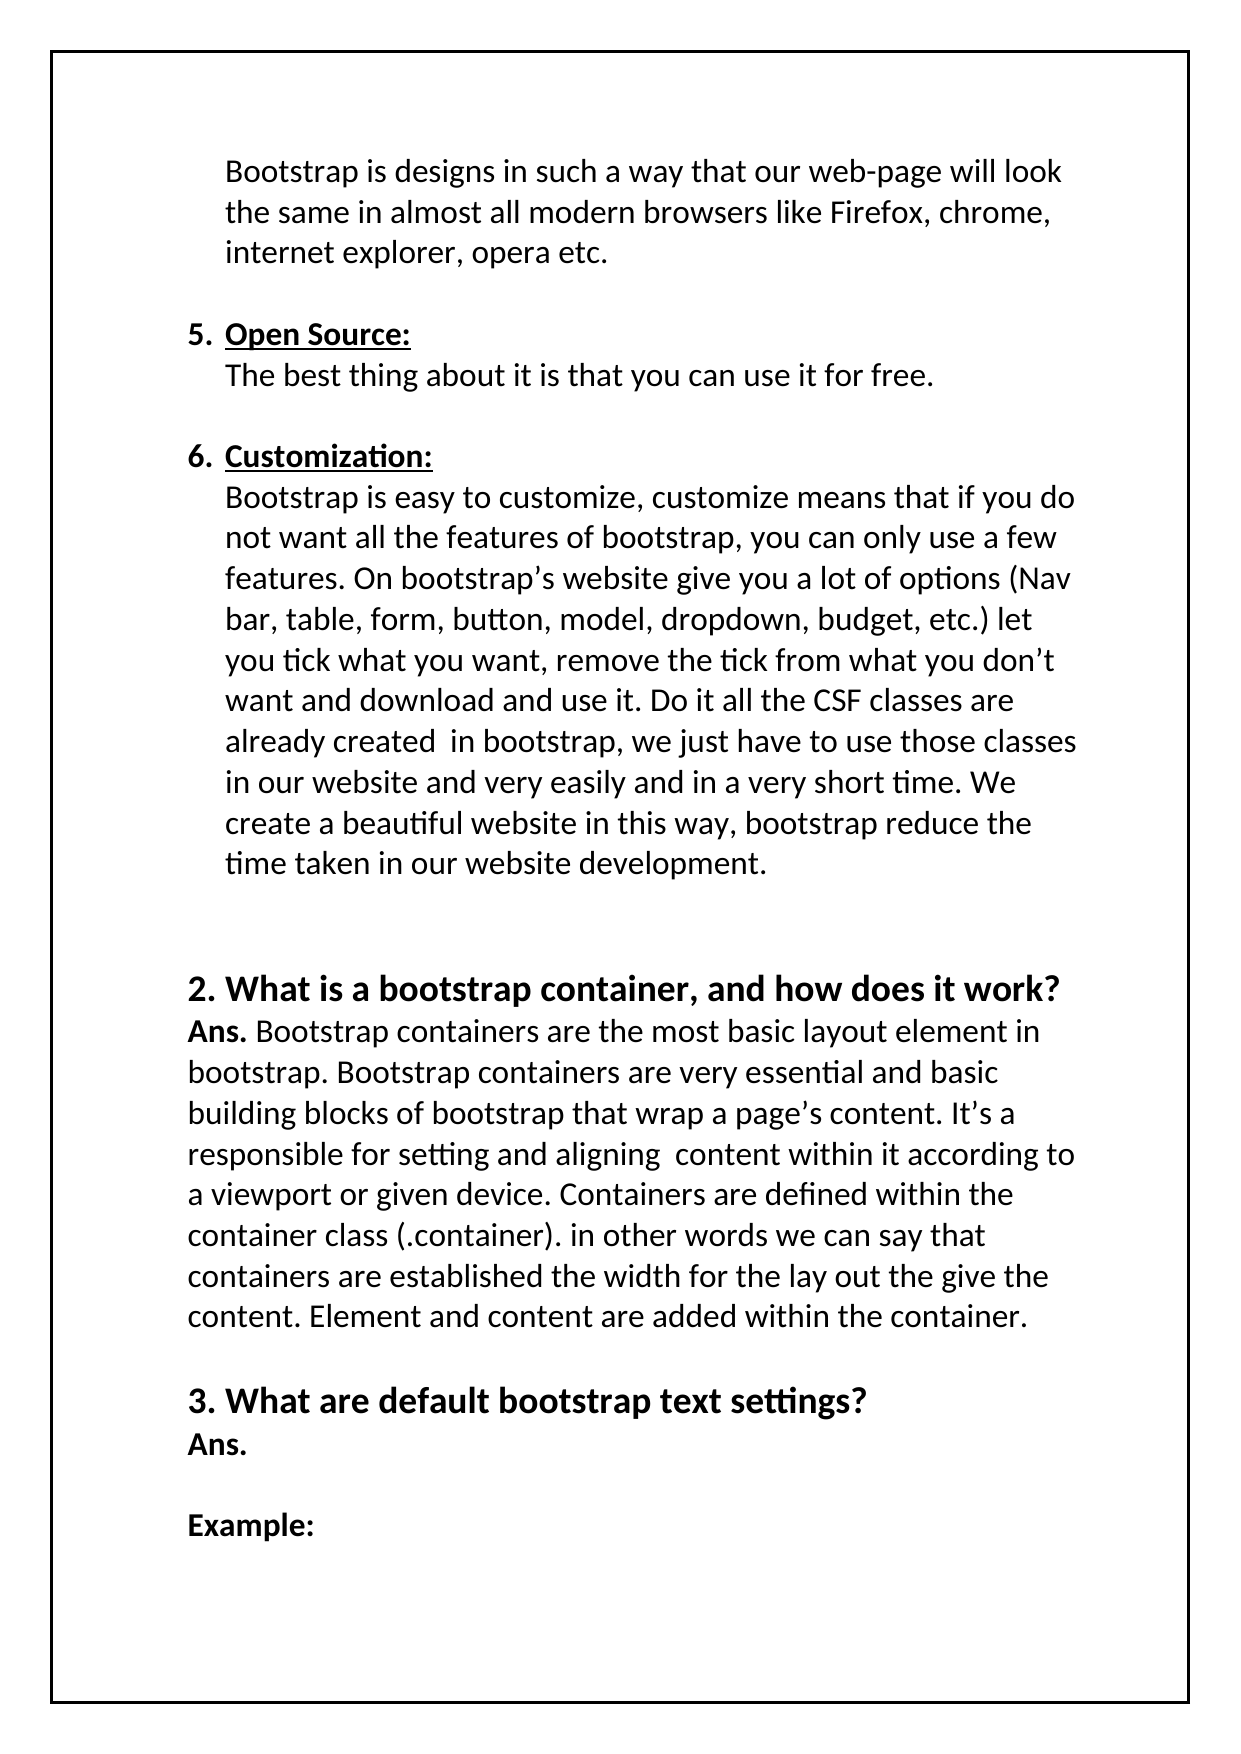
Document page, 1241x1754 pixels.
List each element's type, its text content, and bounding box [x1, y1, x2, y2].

list Customization: [187, 435, 1090, 476]
list Open Source: [187, 313, 1090, 354]
text Example: [187, 1504, 1090, 1545]
text Ans. Bootstrap containers are the most basic layout element in bootstrap. Bootstrap containers are very essential and basic building blocks of bootstrap that wrap a page’s content. It’s a responsible for setting and aligning content within it according to a viewport or given device. Containers are defined within the container class (.container). in other words we can say that containers are established the width for the lay out the give the content. Element and content are added within the container. [187, 1010, 1090, 1336]
list What is a bootstrap container, and how does it work? [187, 964, 1090, 1010]
text Ans. [187, 1423, 1090, 1463]
list What are default bootstrap text settings? [187, 1377, 1090, 1423]
text Bootstrap is easy to customize, customize means that if you do not want all the features of bootstrap, you can only use a few features. On bootstrap’s website give you a lot of options (Nav bar, table, form, button, model, dropdown, budget, etc.) let you tick what you want, remove the tick from what you don’t want and download and use it. Do it all the CSF classes are already created in bootstrap, we just have to use those classes in our website and very easily and in a very short time. We create a beautiful website in this way, bootstrap reduce the time taken in our website development. [225, 476, 1090, 883]
text The best thing about it is that you can use it for free. [225, 354, 1090, 394]
text Bootstrap is designs in such a way that our web-page will look the same in almost all modern browsers like Firefox, chrome, internet explorer, opera etc. [225, 150, 1090, 272]
